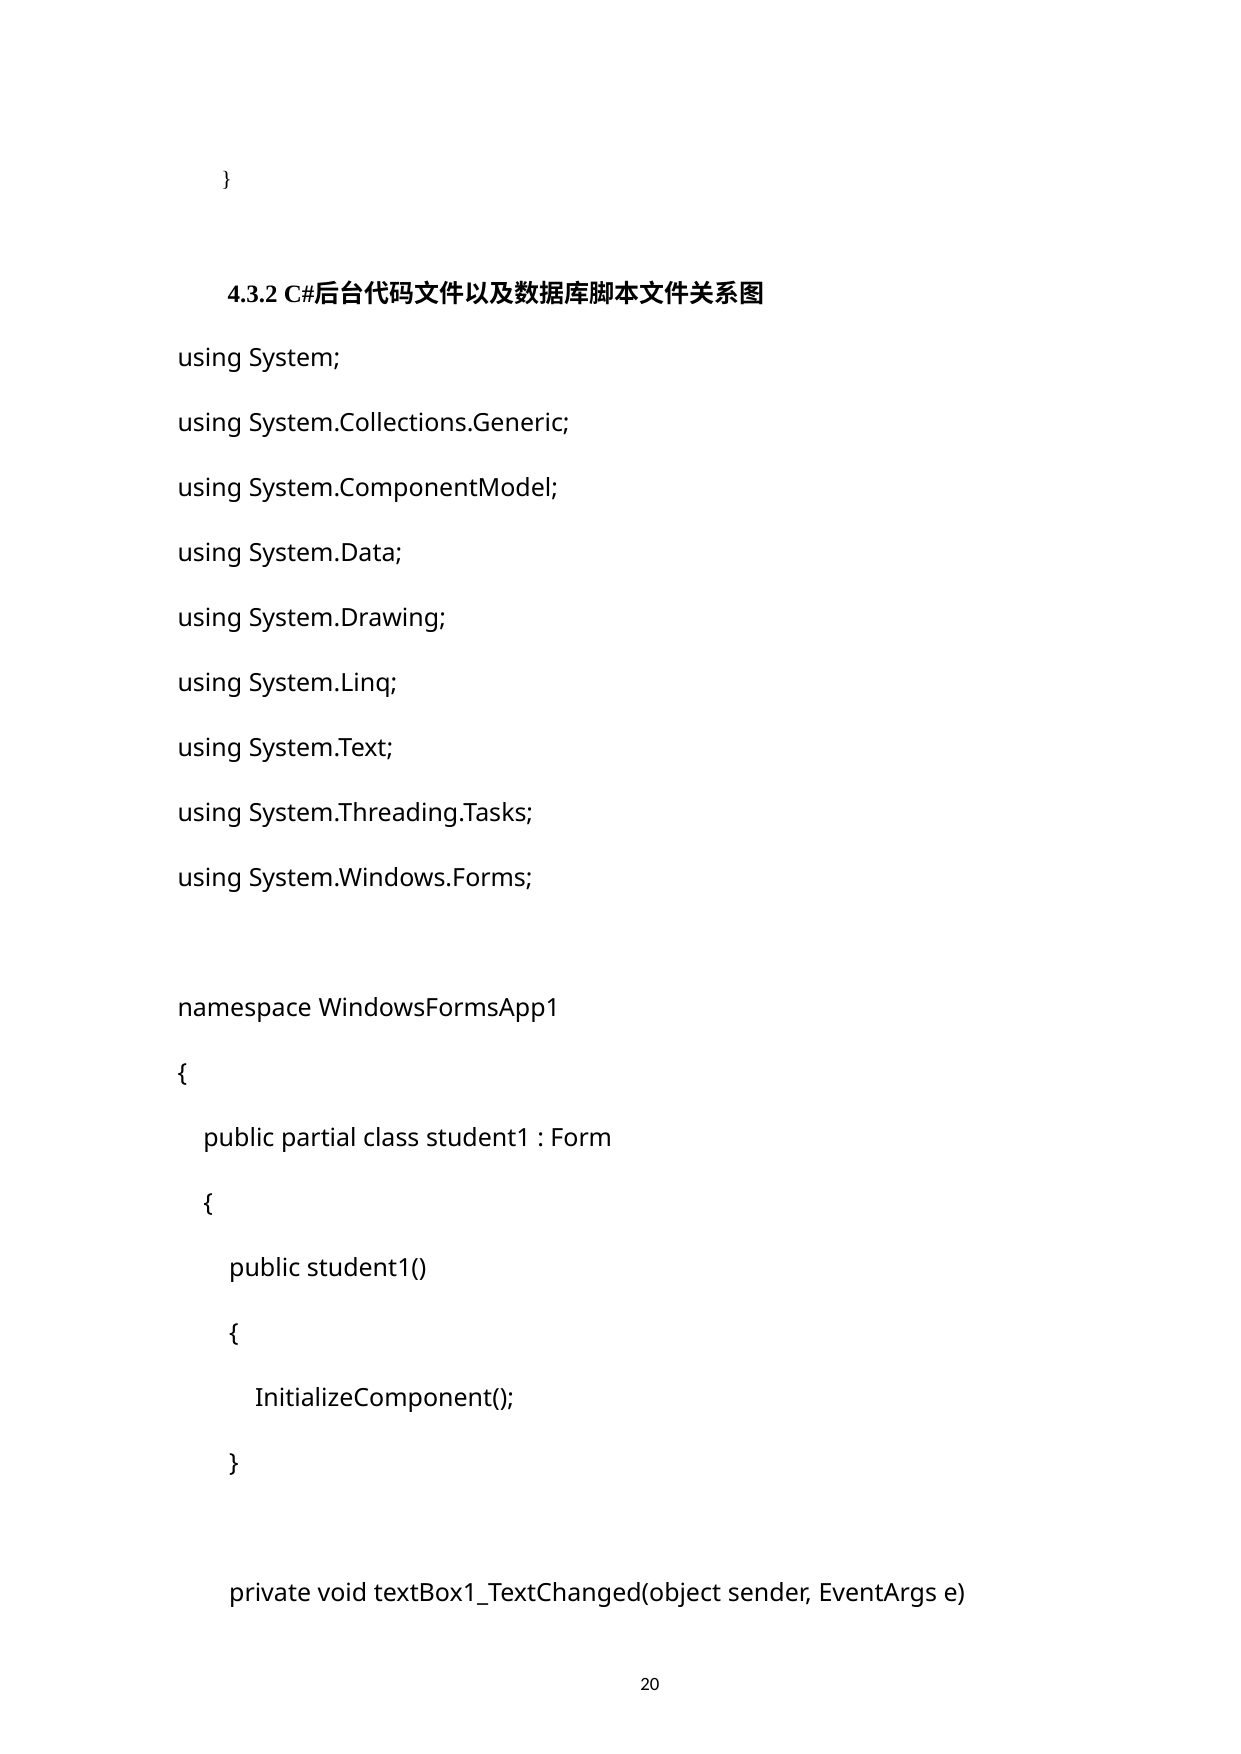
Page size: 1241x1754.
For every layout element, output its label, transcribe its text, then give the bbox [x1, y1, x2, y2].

text 4.3.2 C#后台代码文件以及数据库脚本文件关系图 [177, 259, 1122, 324]
text } [177, 162, 1122, 194]
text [177, 324, 1122, 1624]
